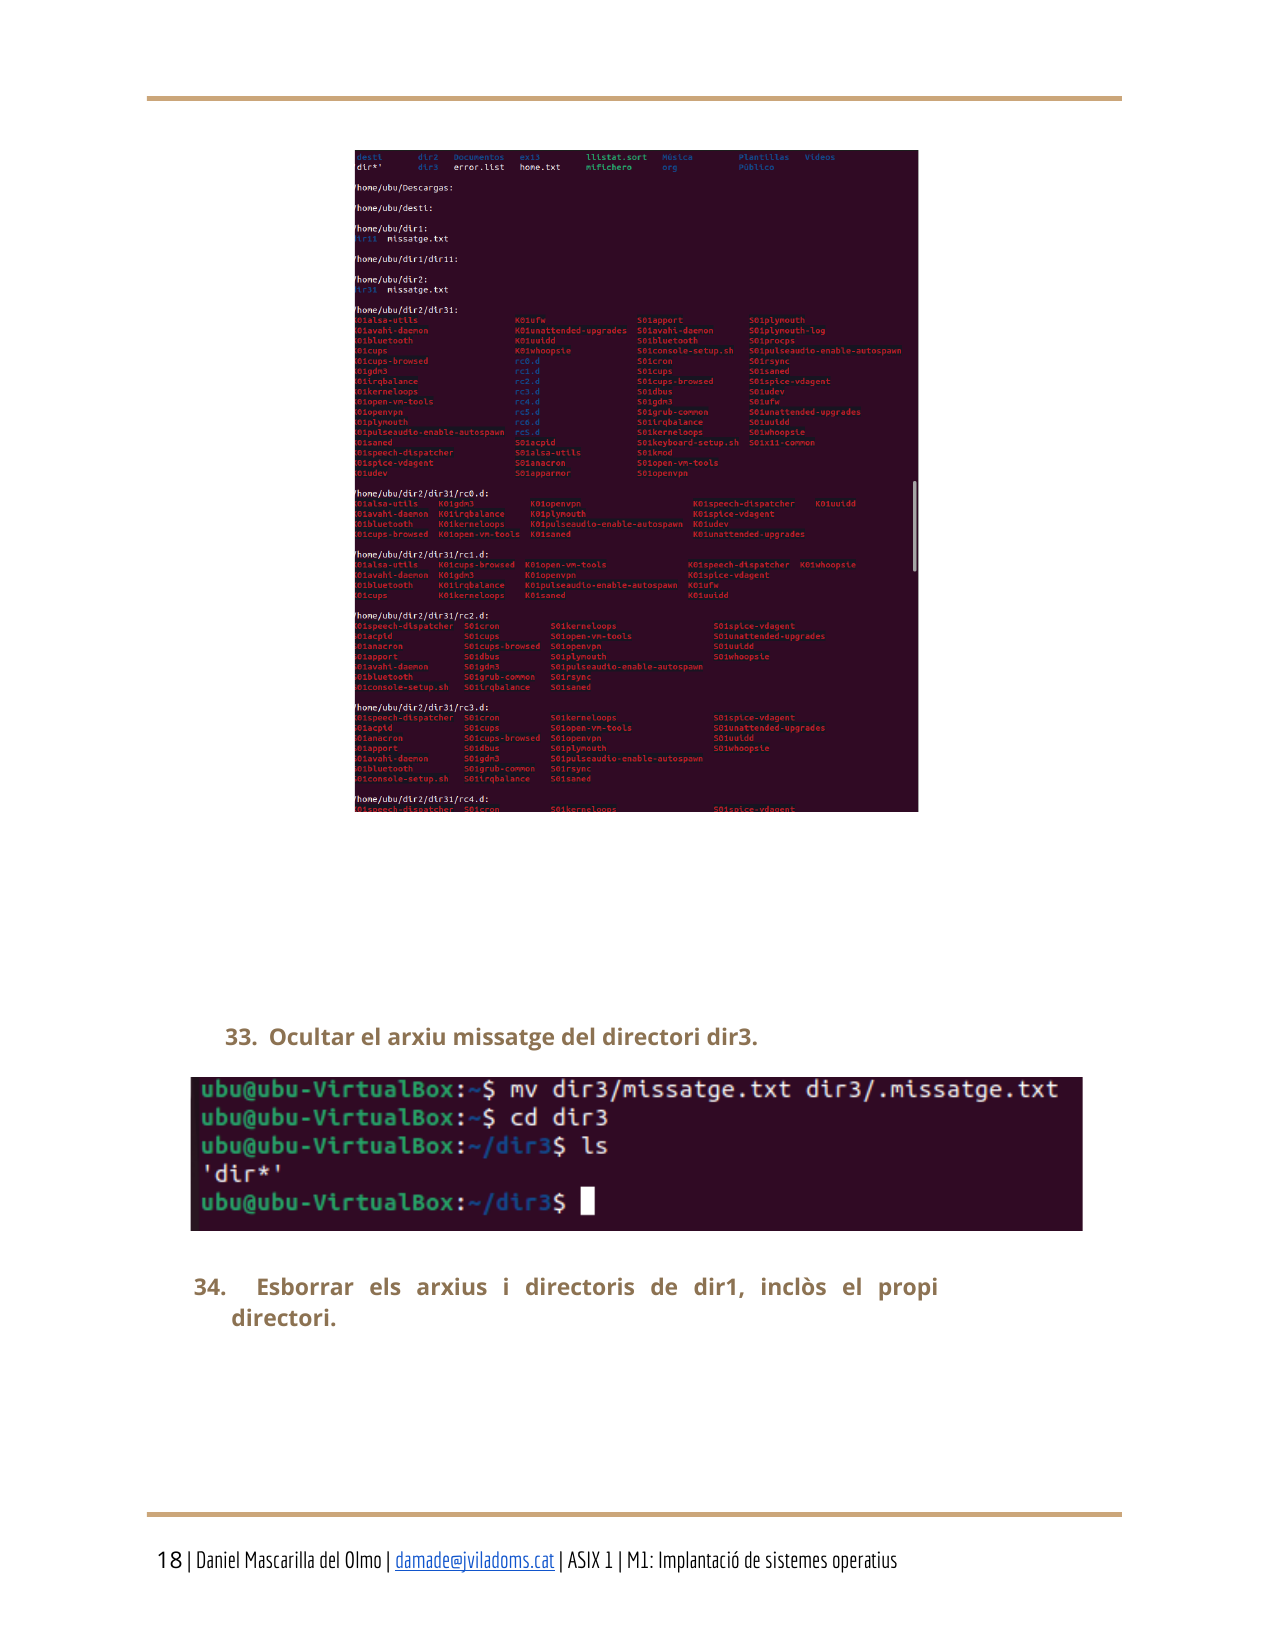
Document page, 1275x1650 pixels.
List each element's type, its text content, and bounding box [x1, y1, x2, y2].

picture [146, 1512, 1122, 1517]
picture [190, 1077, 1083, 1231]
subtitle 33. Ocultar el arxiu missatge del directori dir3. [150, 1021, 939, 1052]
picture [146, 96, 1122, 101]
subtitle 34. Esborrar els arxius i directoris de dir1, inclòs el propi directori. [194, 1271, 939, 1333]
picture [354, 150, 919, 812]
